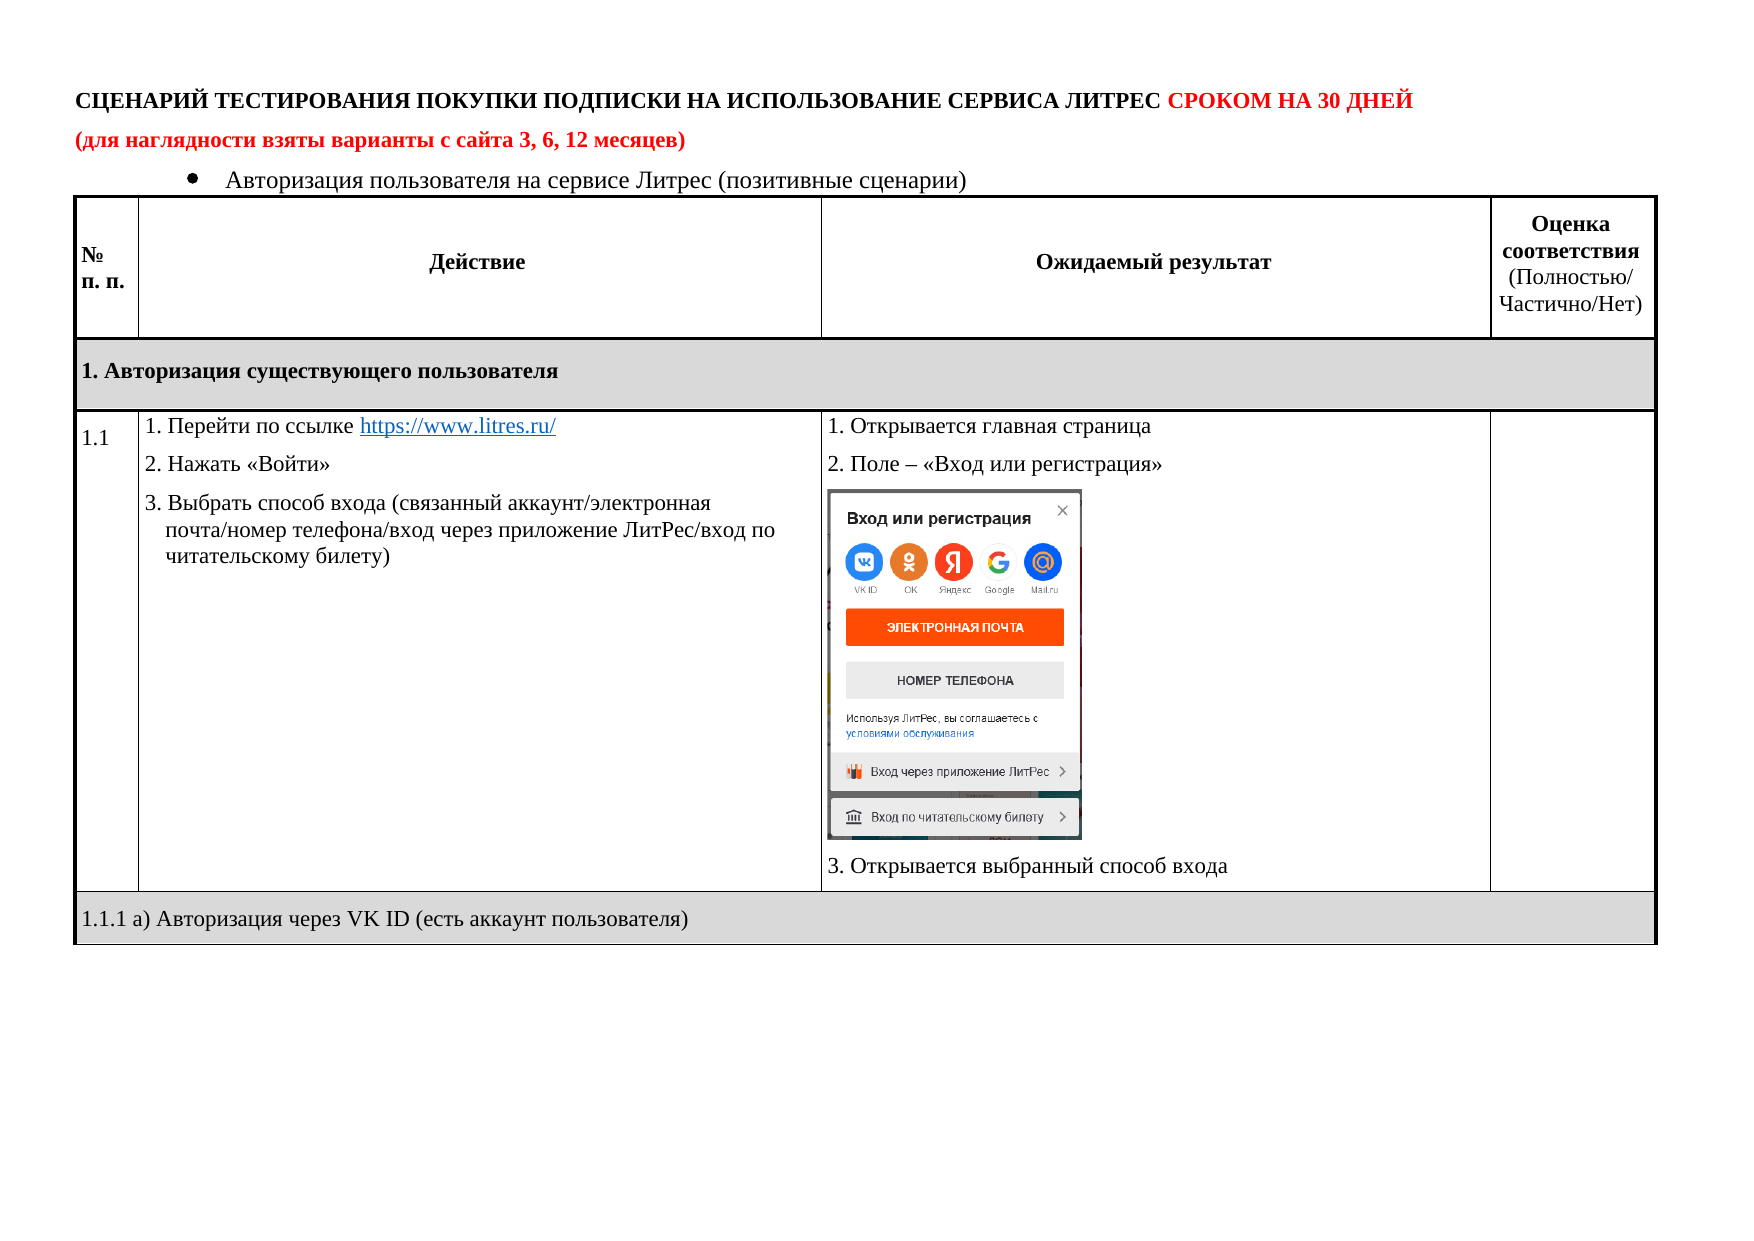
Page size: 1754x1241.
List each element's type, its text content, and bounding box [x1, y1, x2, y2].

table_cell 1. Открывается главная страница 2. Поле – «Вход или регистрация» 3. Открывается выбранный способ входа [822, 412, 1490, 891]
table_cell [1491, 412, 1654, 891]
table_cell 1. Авторизация существующего пользователя [77, 340, 1654, 408]
table_cell 1.1 [77, 412, 138, 891]
table_header № п. п. [77, 198, 138, 337]
table_cell 1.1.1 а) Авторизация через VK ID (есть аккаунт пользователя) [77, 892, 1654, 943]
text СЦЕНАРИЙ ТЕСТИРОВАНИЯ ПОКУПКИ ПОДПИСКИ НА ИСПОЛЬЗОВАНИЕ СЕРВИСА ЛИТРЕС СРОКОМ НА 30 ДНЕЙ [75, 87, 1679, 114]
list Авторизация пользователя на сервисе Литрес (позитивные сценарии) [187, 165, 1679, 195]
picture [827, 489, 1082, 840]
table_header Оценка соответствия (Полностью/ Частично/Нет) [1492, 198, 1654, 337]
table_header Действие [139, 198, 821, 337]
table_cell 1. Перейти по ссылке https://www.litres.ru/ 2. Нажать «Войти» 3. Выбрать способ входа (связанный аккаунт/электронная почта/номер телефона/вход через приложение ЛитРес/вход по читательскому билету) [139, 412, 821, 891]
table_header Ожидаемый результат [822, 198, 1490, 337]
text (для наглядности взяты варианты с сайта 3, 6, 12 месяцев) [75, 126, 1679, 153]
